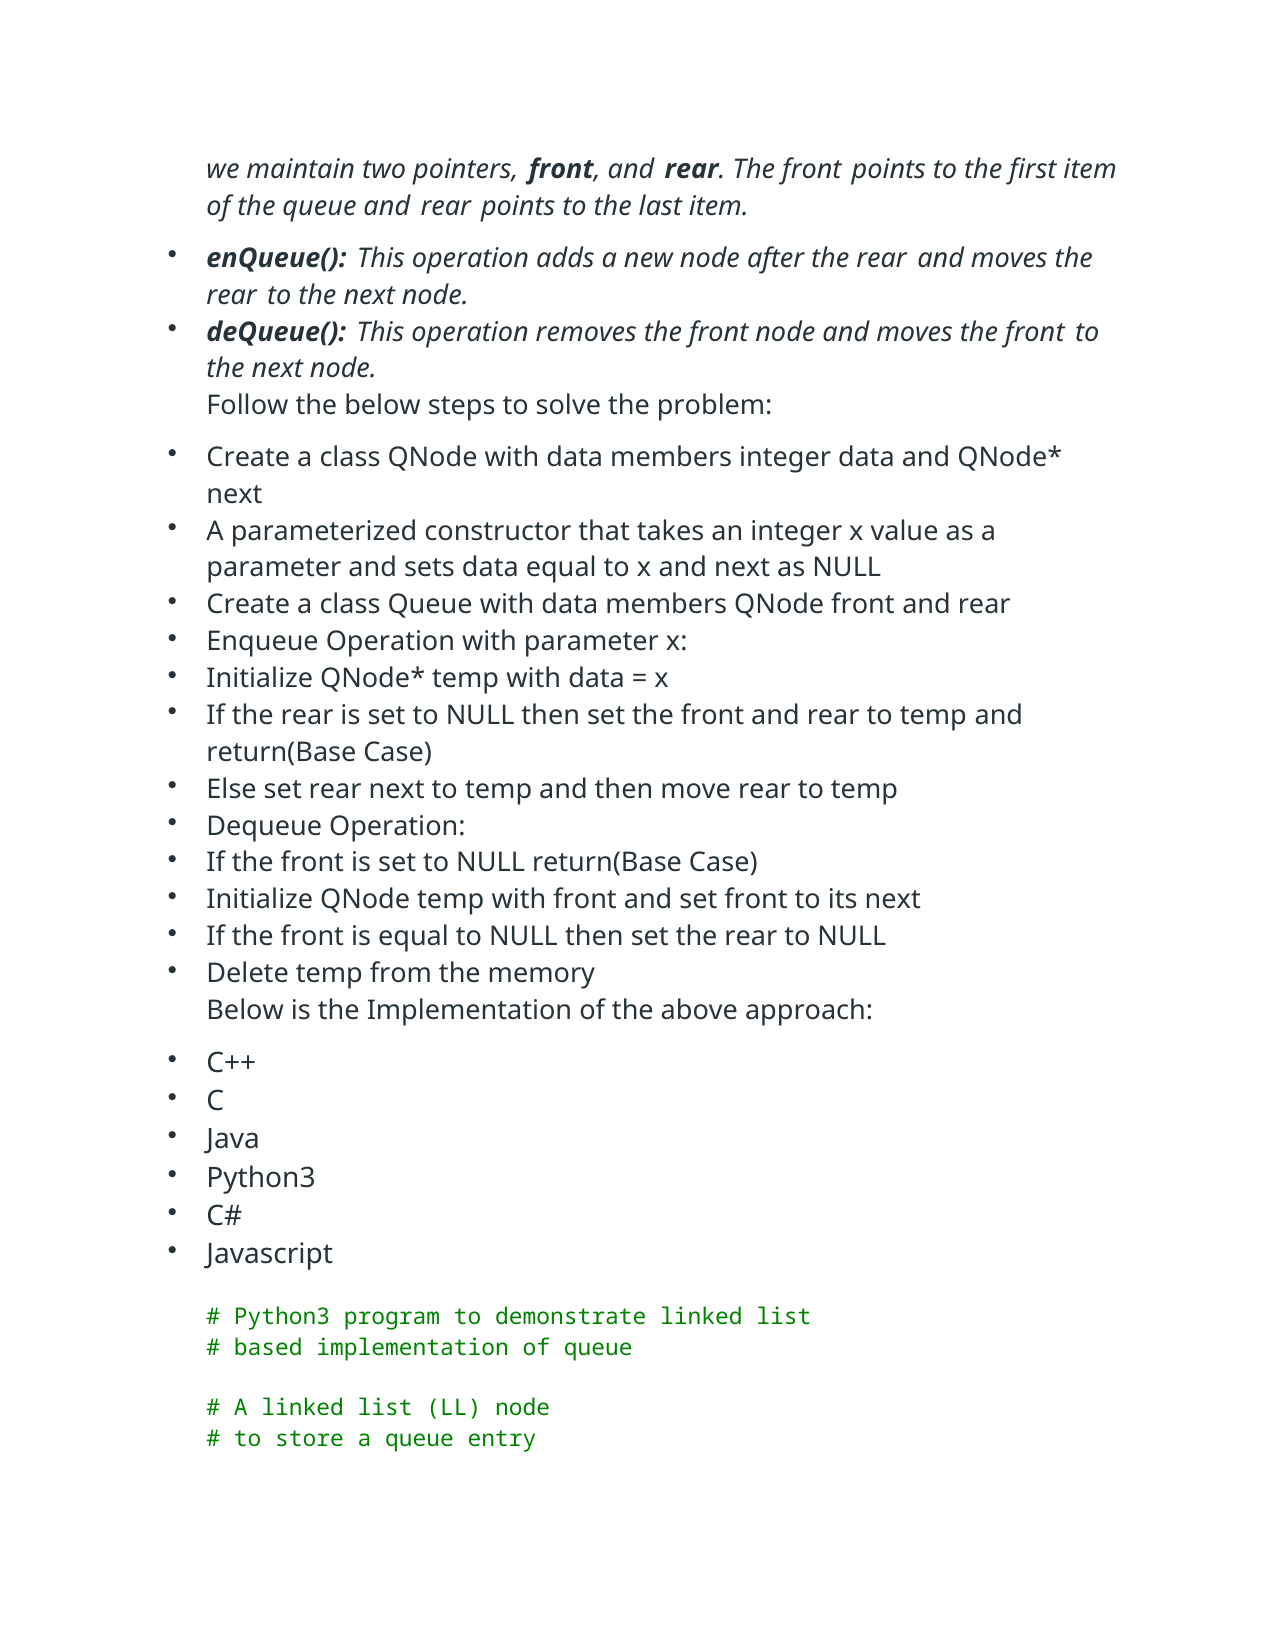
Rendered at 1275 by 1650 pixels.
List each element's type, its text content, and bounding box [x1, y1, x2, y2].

text # based implementation of queue [206, 1331, 1125, 1362]
list deQueue(): This operation removes the front node and moves the front to the next node. [169, 312, 1125, 386]
list Python3 [169, 1157, 1125, 1195]
list Dequeue Operation: [169, 806, 1125, 843]
list Initialize QNode temp with front and set front to its next [169, 880, 1125, 917]
list Delete temp from the memory [169, 953, 1125, 990]
list If the front is set to NULL return(Base Case) [169, 843, 1125, 880]
list Enqueue Operation with parameter x: [169, 622, 1125, 658]
list C++ [169, 1042, 1125, 1080]
text Follow the below steps to solve the problem: [206, 386, 1125, 423]
list Create a class QNode with data members integer data and QNode* next [169, 437, 1125, 511]
list Java [169, 1118, 1125, 1157]
list enQueue(): This operation adds a new node after the rear and moves the rear to the next node. [169, 238, 1125, 312]
list If the front is equal to NULL then set the rear to NULL [169, 917, 1125, 953]
text we maintain two pointers, front, and rear. The front points to the first item of the queue and rear points to the last item. [206, 150, 1125, 224]
list Javascript [169, 1233, 1125, 1272]
list Create a class Queue with data members QNode front and rear [169, 585, 1125, 622]
text # to store a queue entry [206, 1422, 1125, 1453]
list C [169, 1080, 1125, 1118]
list Else set rear next to temp and then move rear to temp [169, 769, 1125, 806]
list If the rear is set to NULL then set the front and rear to temp and return(Base Case) [169, 695, 1125, 769]
text Below is the Implementation of the above approach: [206, 990, 1125, 1027]
list C# [169, 1195, 1125, 1233]
text # A linked list (LL) node [206, 1391, 1125, 1422]
text # Python3 program to demonstrate linked list [206, 1300, 1125, 1331]
list A parameterized constructor that takes an integer x value as a parameter and sets data equal to x and next as NULL [169, 511, 1125, 585]
list Initialize QNode* temp with data = x [169, 658, 1125, 695]
